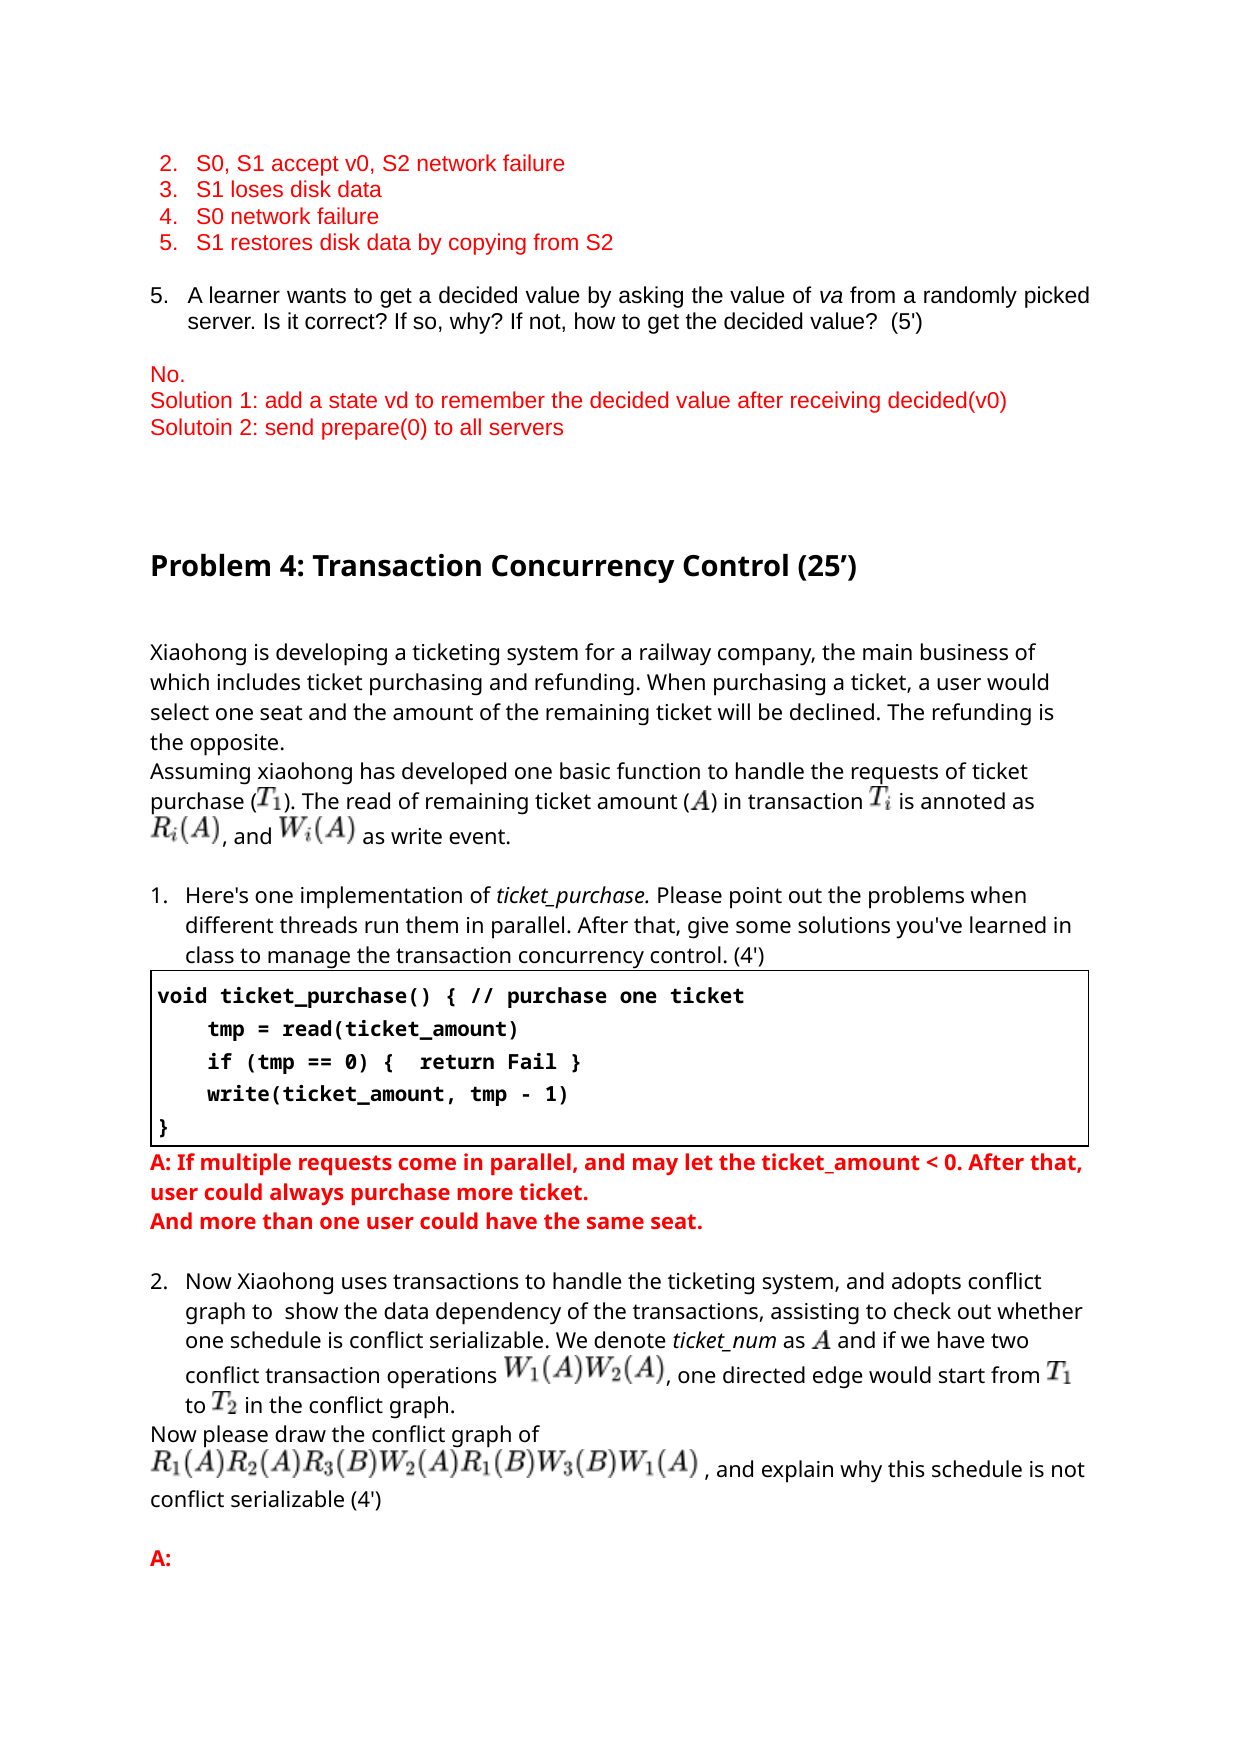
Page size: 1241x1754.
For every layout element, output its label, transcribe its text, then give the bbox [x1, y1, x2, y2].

picture [150, 816, 222, 844]
table_header void ticket_purchase() { // purchase one ticket tmp = read(ticket_amount) if (tmp == 0) { return Fail } write(ticket_amount, tmp - 1) } [152, 971, 1088, 1145]
text A: [150, 1543, 1090, 1573]
text Solutoin 2: send prepare(0) to all servers [150, 413, 1090, 440]
text Xiaohong is developing a ticketing system for a railway company, the main business of which includes ticket purchasing and refunding. When purchasing a ticket, a user would select one seat and the amount of the remaining ticket will be declined. The refunding is the opposite. [150, 637, 1090, 756]
text Solution 1: add a state vd to remember the decided value after receiving decided(v0) [150, 387, 1090, 413]
picture [257, 787, 284, 810]
picture [211, 1391, 239, 1414]
list Here's one implementation of ticket_purchase. Please point out the problems when different threads run them in parallel. After that, give some solutions you've learned in class to manage the transaction concurrency control. (4') [150, 880, 1090, 969]
picture [1046, 1361, 1074, 1384]
subtitle Problem 4: Transaction Concurrency Control (25’) [150, 545, 1090, 584]
list S0 network failure [159, 203, 1090, 229]
list A learner wants to get a decided value by asking the value of va from a randomly picked server. Is it correct? If so, why? If not, how to get the decided value? (5') [150, 282, 1090, 334]
picture [690, 790, 711, 810]
picture [278, 816, 357, 844]
picture [811, 1330, 832, 1349]
text Assuming xiaohong has developed one basic function to handle the requests of ticket purchase (). The read of remaining ticket amount () in transaction is annoted as , and as write event. [150, 756, 1090, 850]
picture [869, 786, 893, 810]
text No. [150, 361, 1090, 387]
list Now Xiaohong uses transactions to handle the ticketing system, and adopts conflict graph to show the data dependency of the transactions, assisting to check out whether one schedule is conflict serializable. We denote ticket_num as and if we have two conflict transaction operations , one directed edge would start from to in the conflict graph. [150, 1266, 1090, 1419]
text Now please draw the conflict graph of , and explain why this schedule is not conflict serializable (4') [150, 1419, 1090, 1513]
picture [150, 1449, 699, 1478]
list S0, S1 accept v0, S2 network failure [159, 150, 1090, 176]
text And more than one user could have the same seat. [150, 1206, 1090, 1236]
list S1 loses disk data [159, 176, 1090, 203]
picture [503, 1355, 666, 1384]
list S1 restores disk data by copying from S2 [159, 229, 1090, 255]
text A: If multiple requests come in parallel, and may let the ticket_amount < 0. After that, user could always purchase more ticket. [150, 1147, 1090, 1206]
